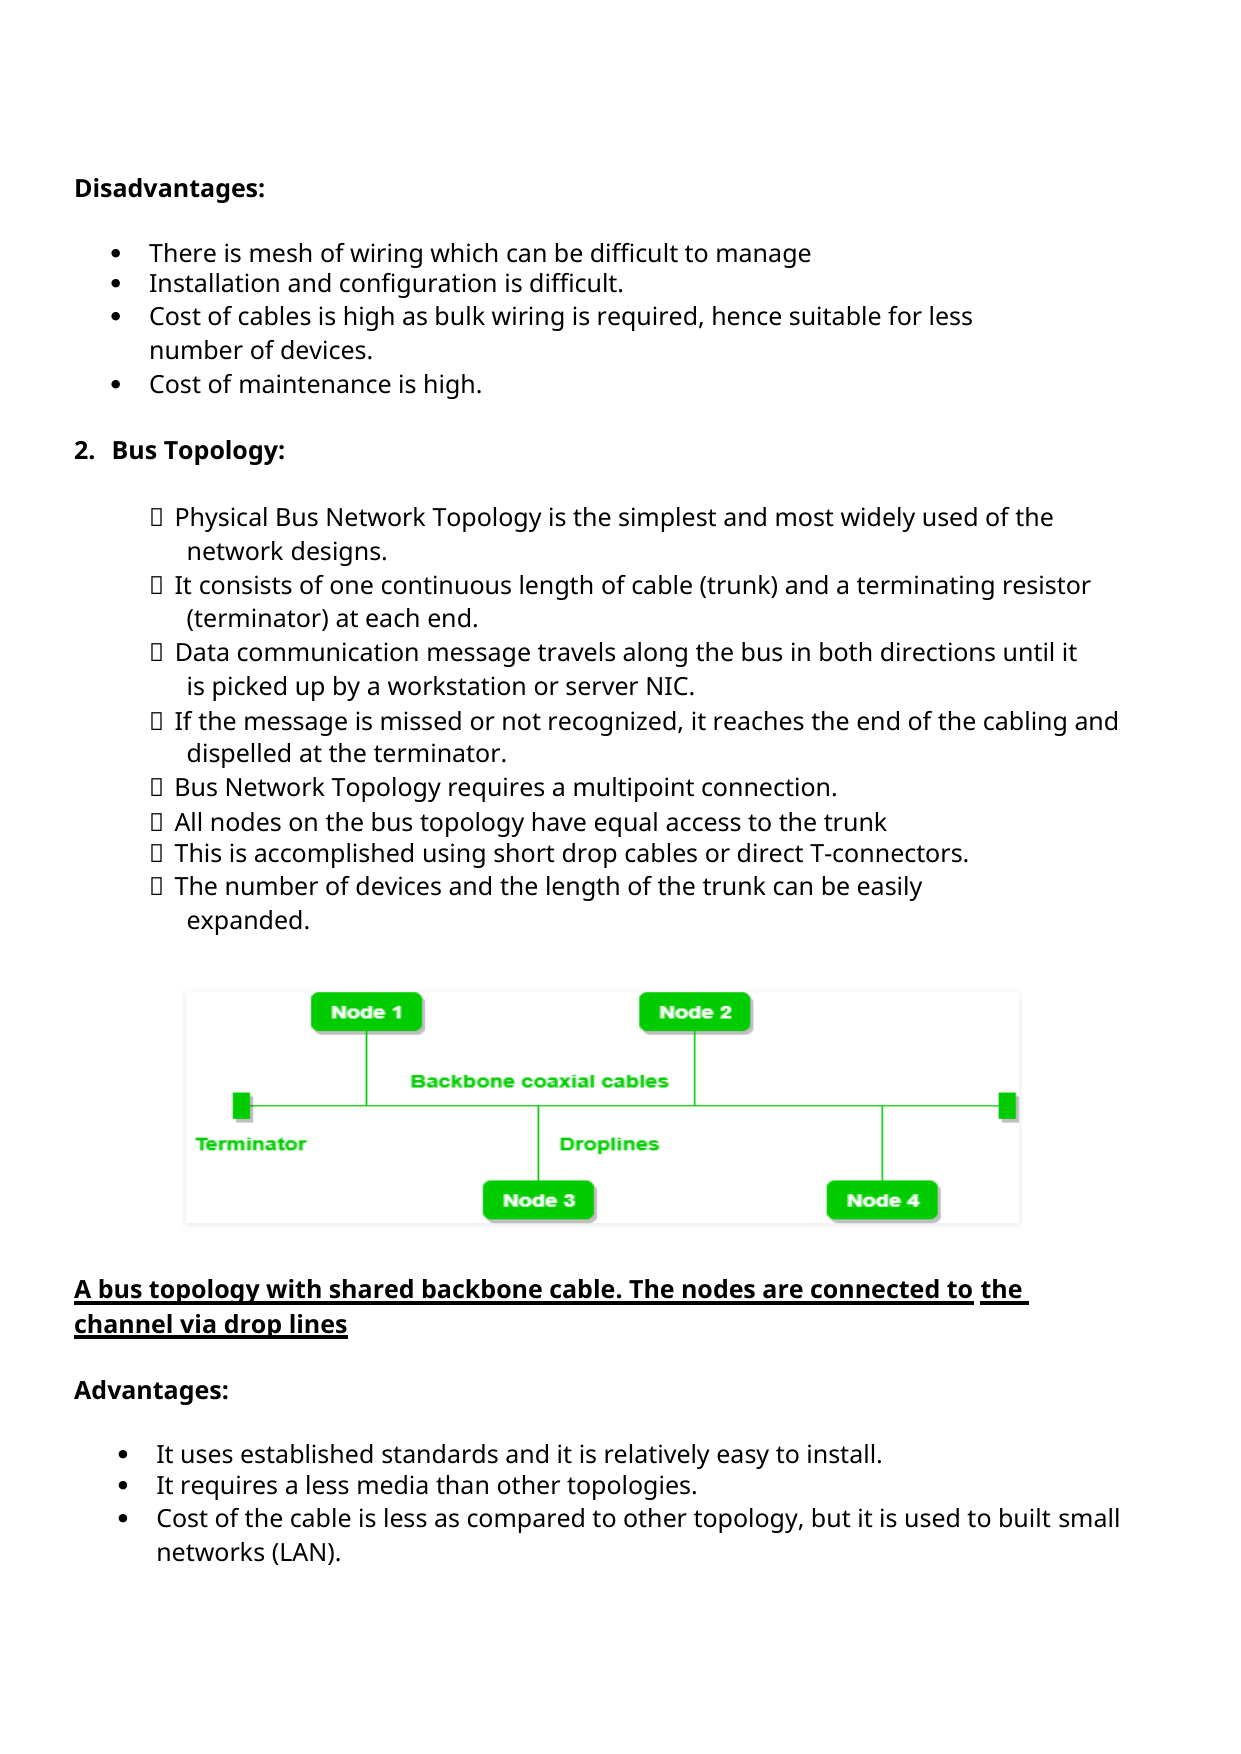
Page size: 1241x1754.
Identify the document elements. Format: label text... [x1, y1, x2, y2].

list Cost of maintenance is high. [111, 366, 1155, 401]
text Advantages: [74, 1373, 1155, 1407]
text  If the message is missed or not recognized, it reaches the end of the cabling and dispelled at the terminator. [149, 703, 1128, 770]
list Cost of the cable is less as compared to other topology, but it is used to built small networks (LAN). [118, 1500, 1128, 1568]
text  All nodes on the bus topology have equal access to the trunk [149, 804, 1155, 838]
list It uses established standards and it is relatively easy to install. [118, 1440, 1155, 1470]
subtitle Disadvantages: [74, 171, 1155, 205]
text  Data communication message travels along the bus in both directions until it is picked up by a workstation or server NIC. [149, 635, 1100, 703]
text  Bus Network Topology requires a multipoint connection. [149, 770, 1155, 804]
text  The number of devices and the length of the trunk can be easily expanded. [149, 869, 1051, 937]
list It requires a less media than other topologies. [118, 1470, 1155, 1500]
list Installation and configuration is difficult. [111, 268, 1155, 298]
subtitle A bus topology with shared backbone cable. The nodes are connected to the channel via drop lines [74, 1272, 1092, 1340]
picture [180, 986, 1024, 1232]
list Cost of cables is high as bulk wiring is required, hence suitable for less number of devices. [111, 298, 1041, 366]
subtitle Bus Topology: [74, 432, 1155, 467]
list There is mesh of wiring which can be difficult to manage [111, 238, 1155, 268]
text  It consists of one continuous length of cable (trunk) and a terminating resistor (terminator) at each end. [149, 568, 1128, 634]
text  Physical Bus Network Topology is the simplest and most widely used of the network designs. [149, 499, 1100, 567]
text  This is accomplished using short drop cables or direct T-connectors. [149, 838, 1155, 869]
